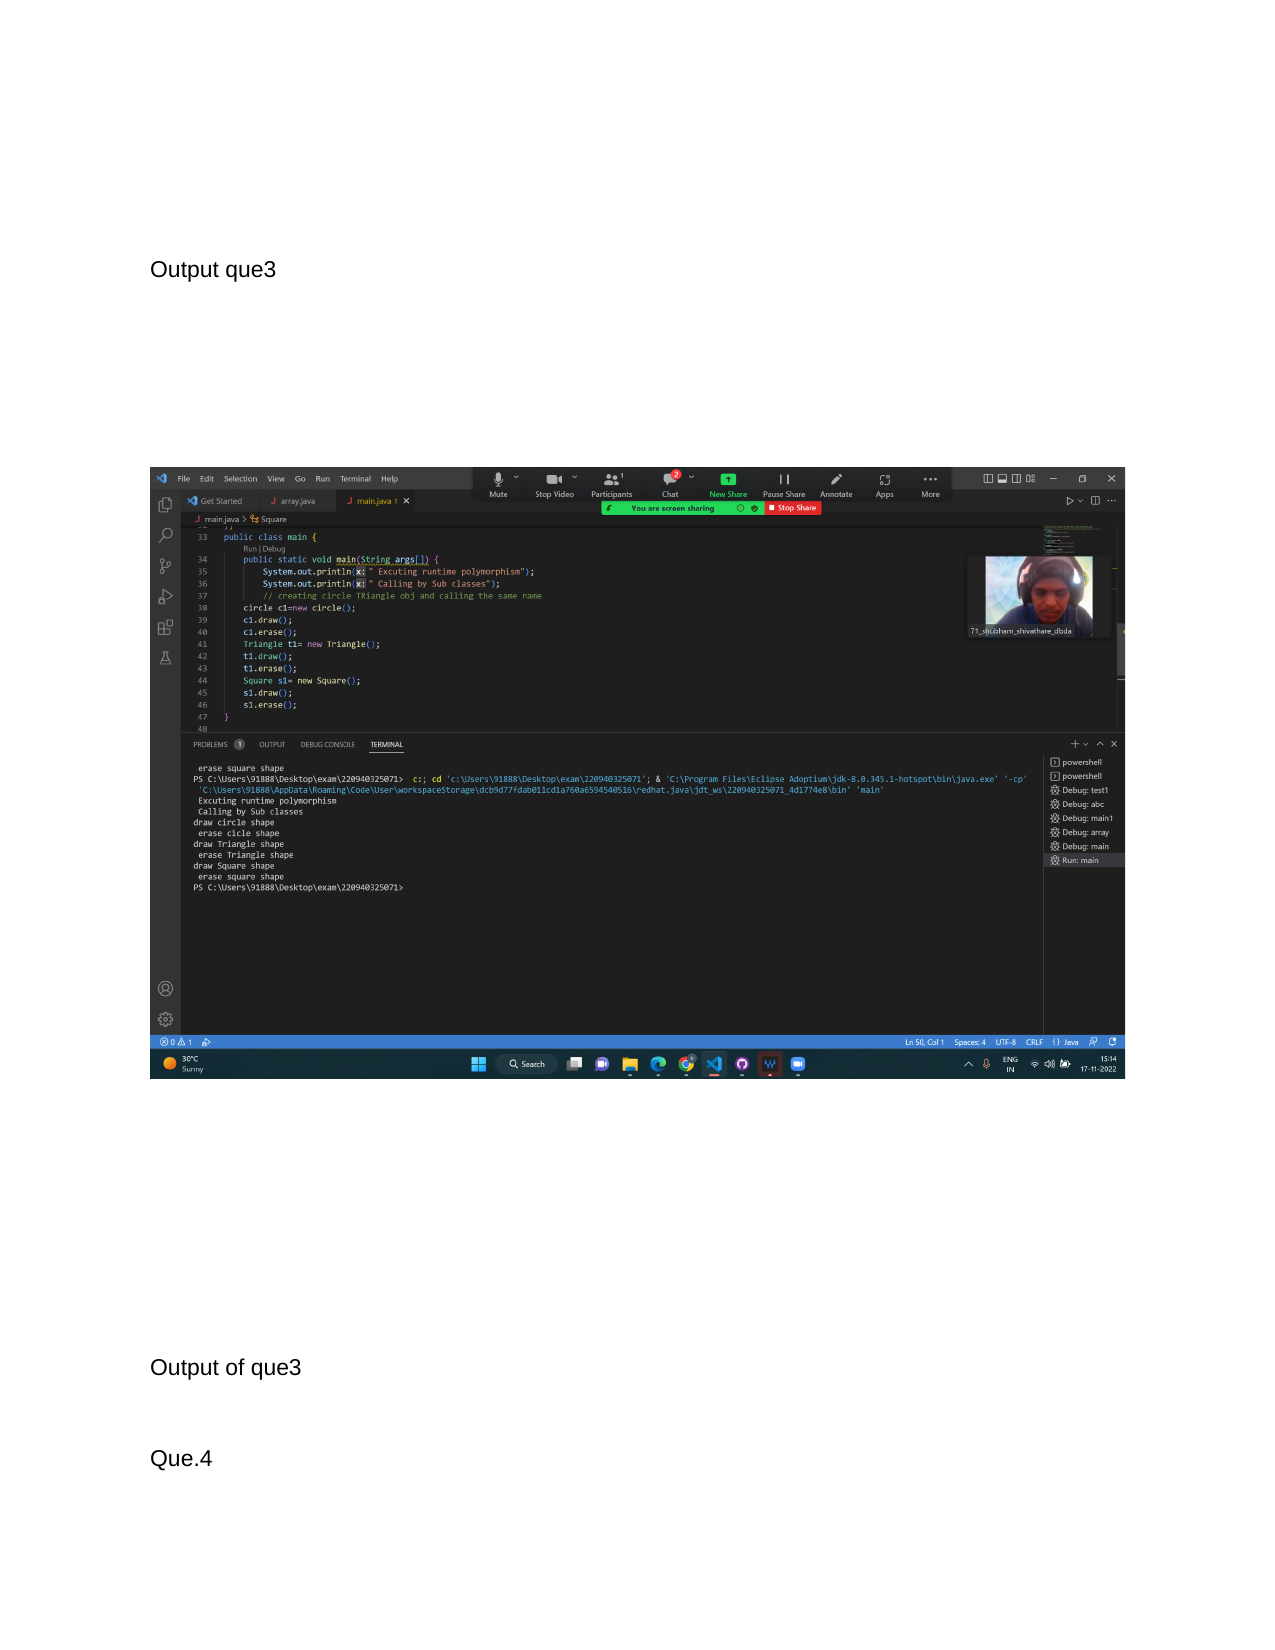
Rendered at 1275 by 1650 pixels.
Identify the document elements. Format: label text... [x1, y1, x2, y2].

text Que.4 [150, 1444, 1125, 1471]
picture [150, 467, 1125, 1079]
text Output que3 [150, 256, 1125, 283]
text Output of que3 [150, 1354, 1125, 1380]
